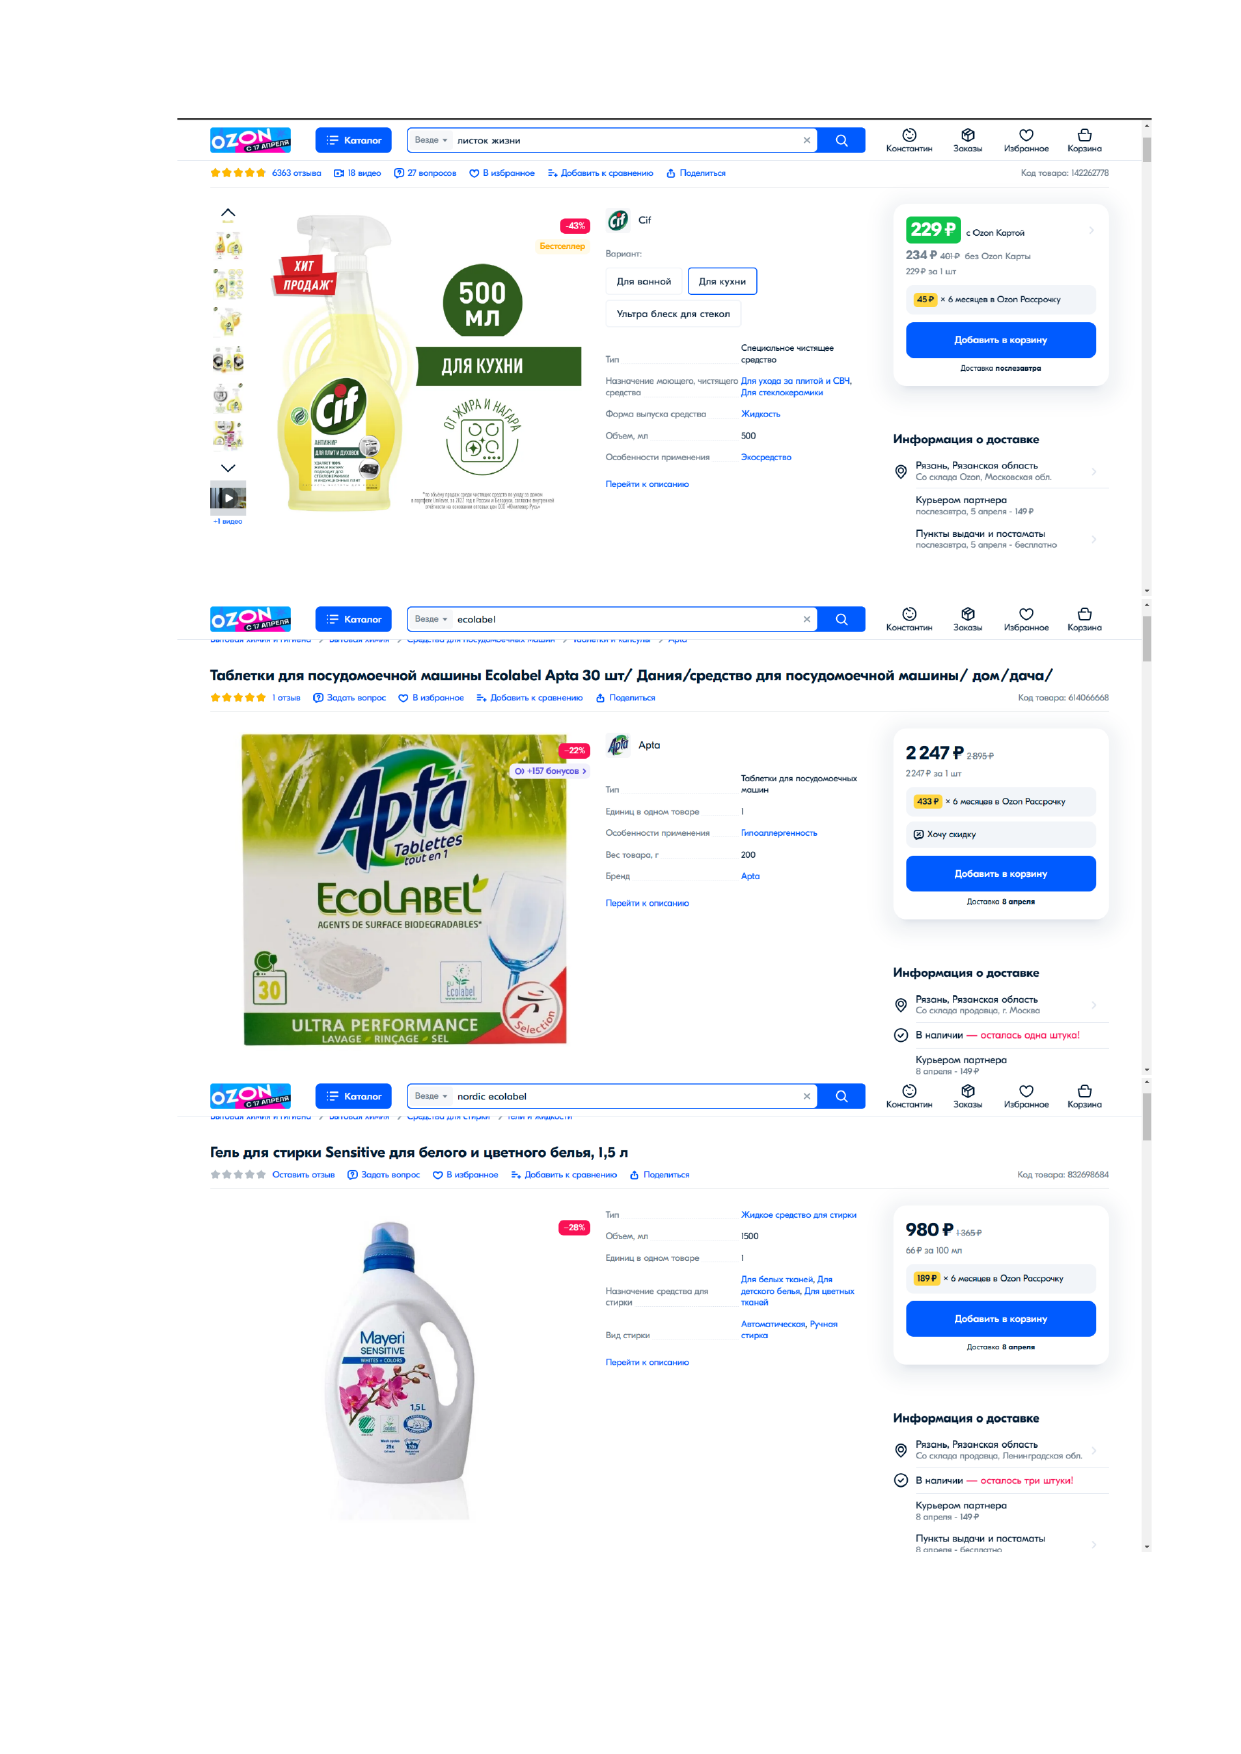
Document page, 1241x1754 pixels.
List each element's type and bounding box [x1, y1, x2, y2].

picture [177, 1078, 1152, 1552]
picture [177, 118, 1152, 596]
picture [177, 599, 1152, 1075]
